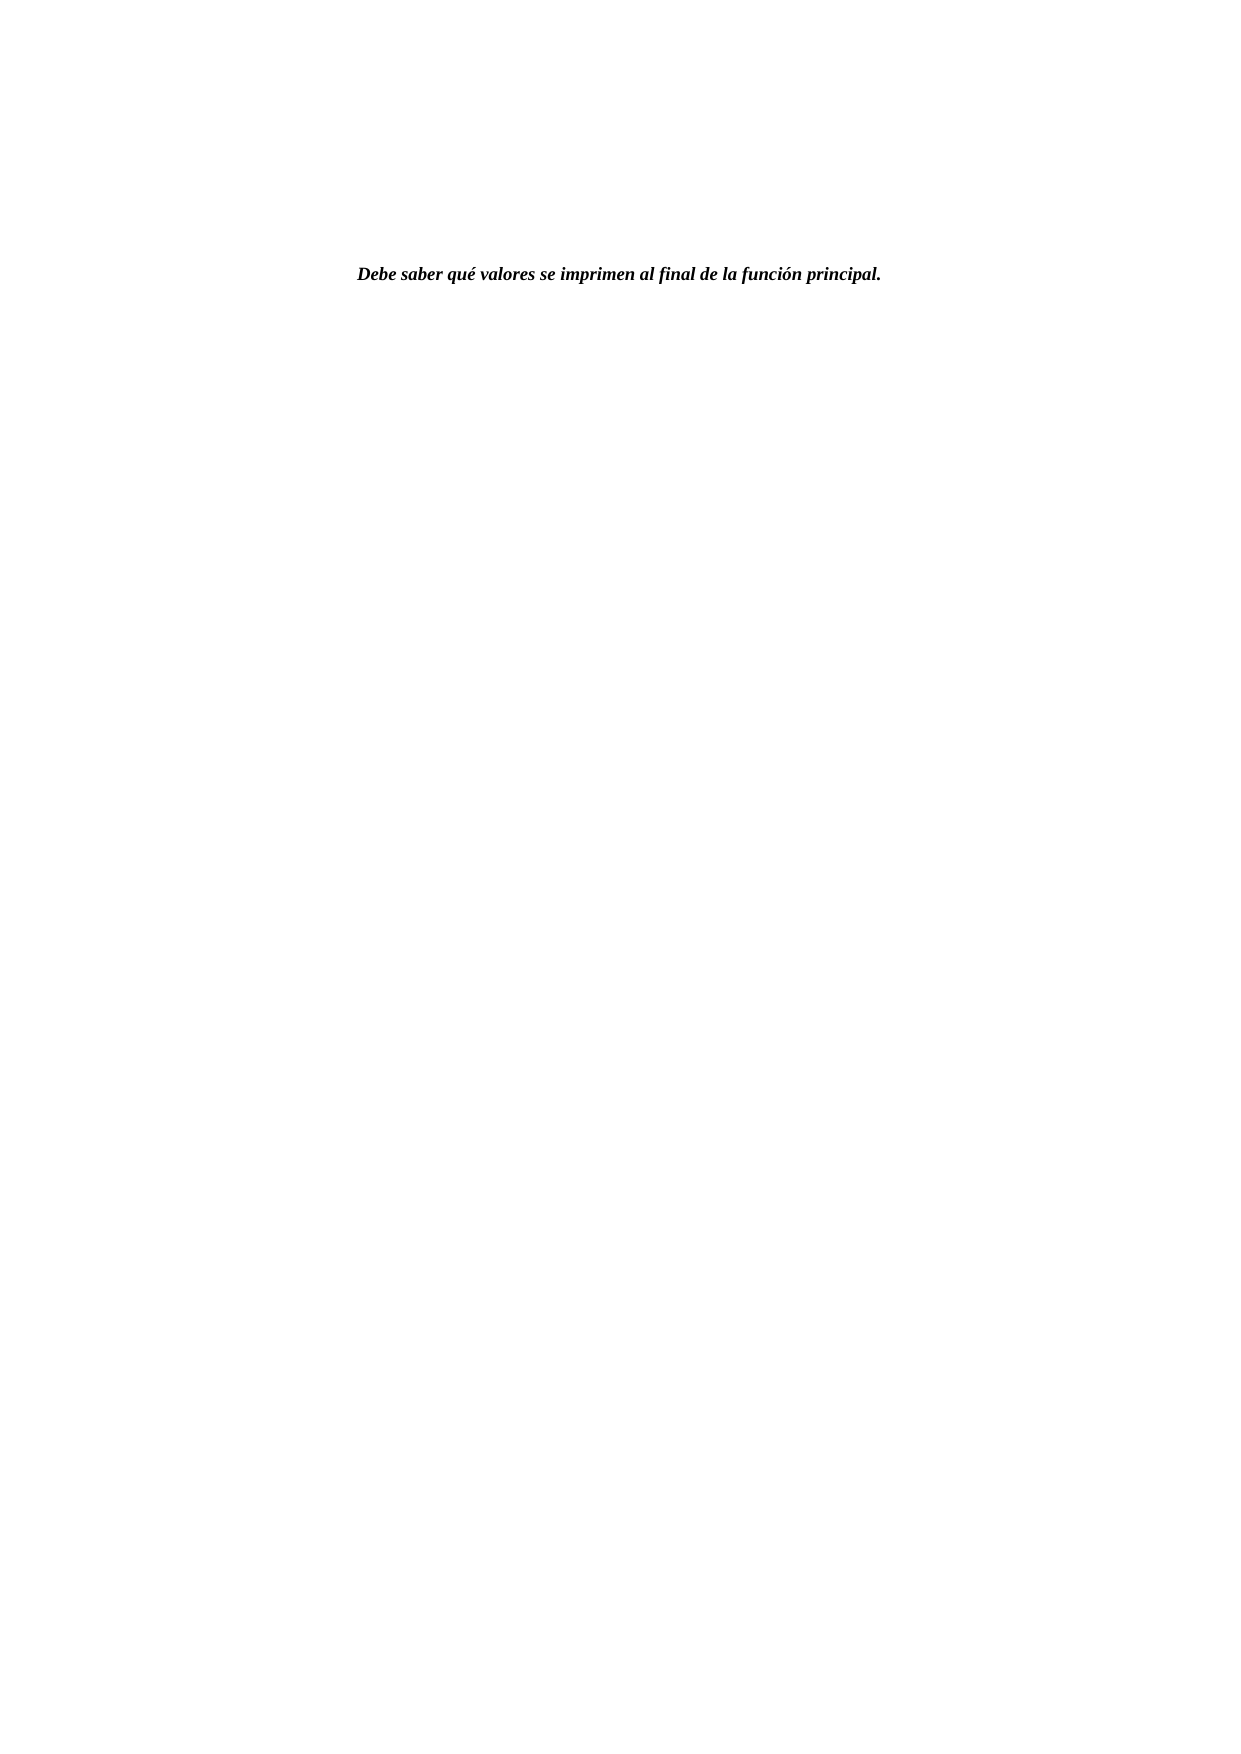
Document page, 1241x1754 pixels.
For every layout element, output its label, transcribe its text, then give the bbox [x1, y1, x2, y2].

list Debe saber qué valores se imprimen al final de la función principal. [150, 262, 1090, 284]
